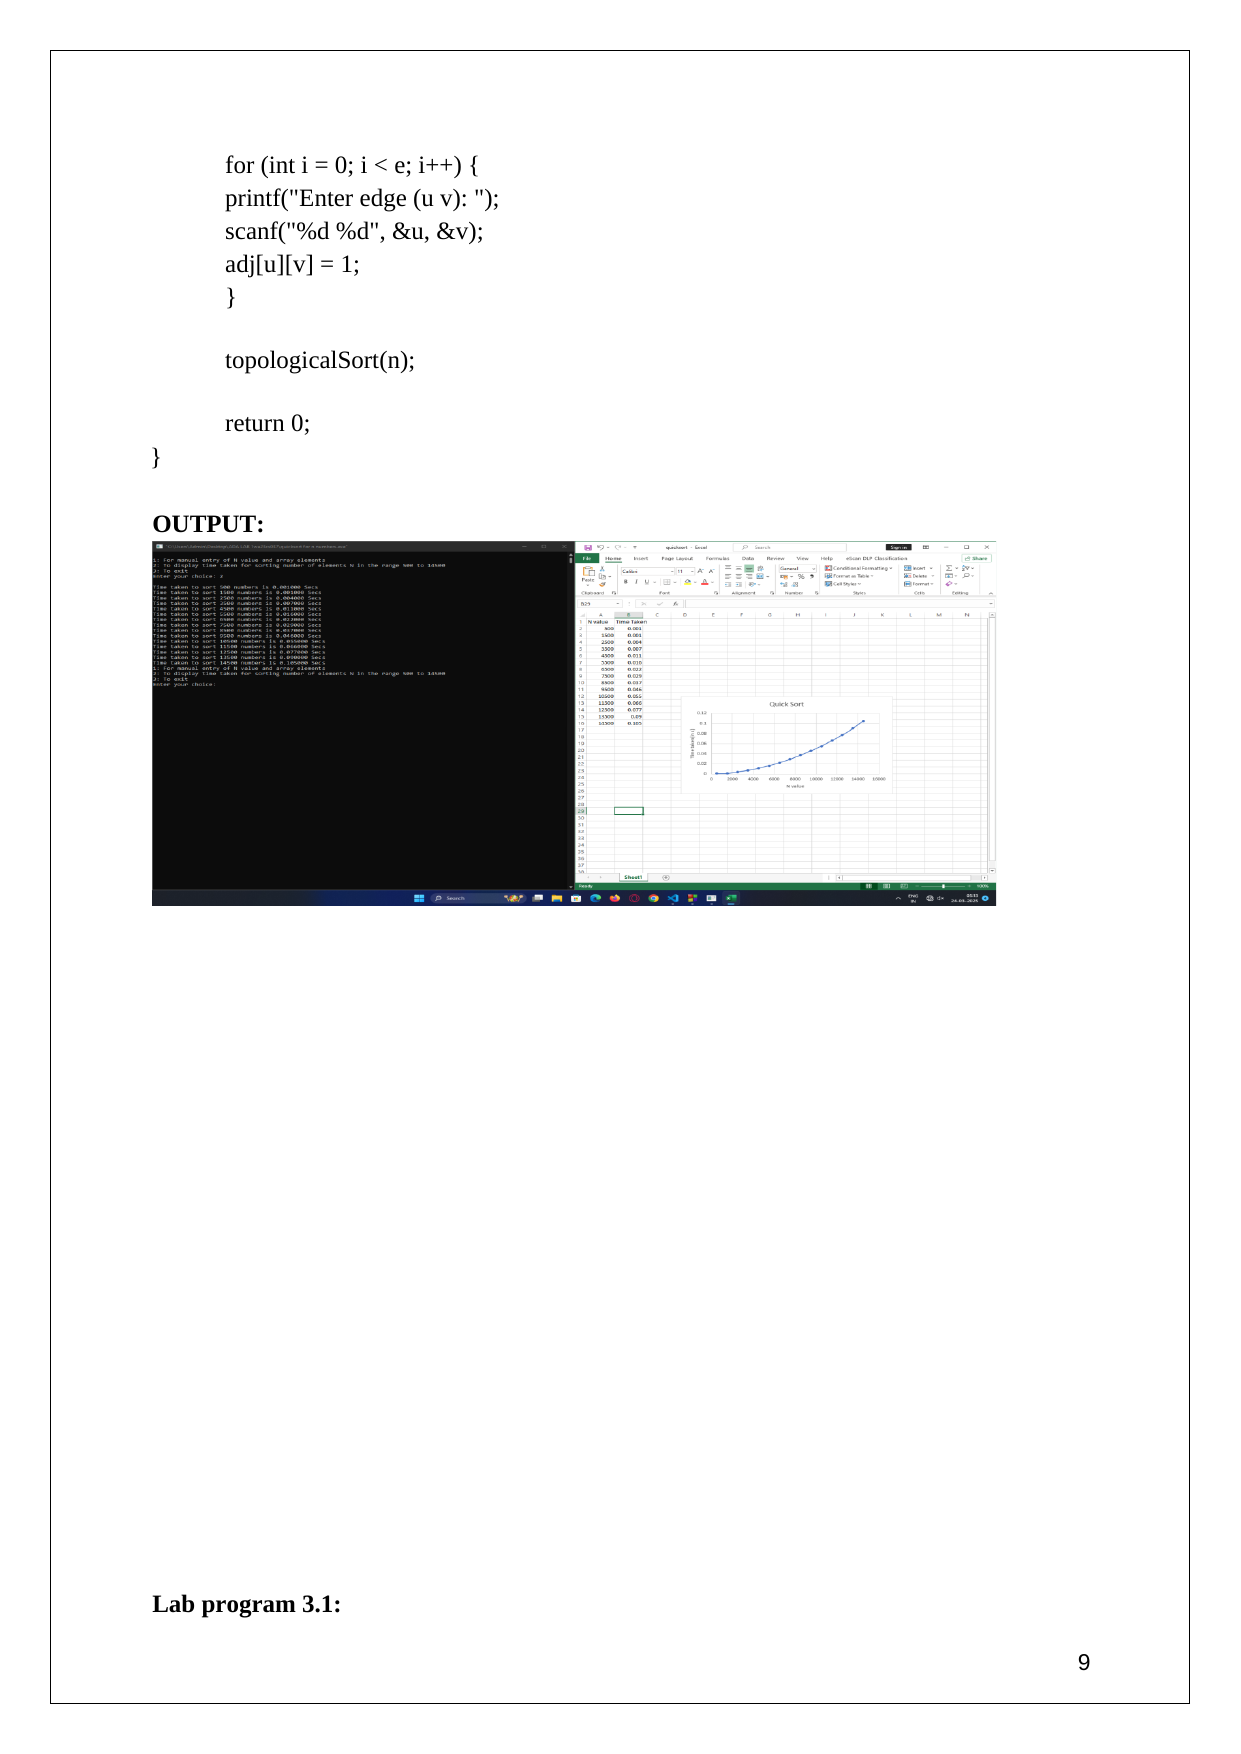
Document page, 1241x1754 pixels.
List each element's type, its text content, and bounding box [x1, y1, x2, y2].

text } [150, 282, 1090, 311]
text Lab program 3.1: [152, 1589, 1090, 1618]
text for (int i = 0; i < e; i++) { [150, 150, 1090, 179]
text scanf("%d %d", &u, &v); [150, 216, 1090, 245]
text adj[u][v] = 1; [150, 249, 1090, 278]
text printf("Enter edge (u v): "); [150, 183, 1090, 212]
text return 0; [150, 408, 1090, 437]
text topologicalSort(n); [150, 345, 1090, 374]
picture [152, 541, 997, 906]
text } [150, 442, 1090, 470]
